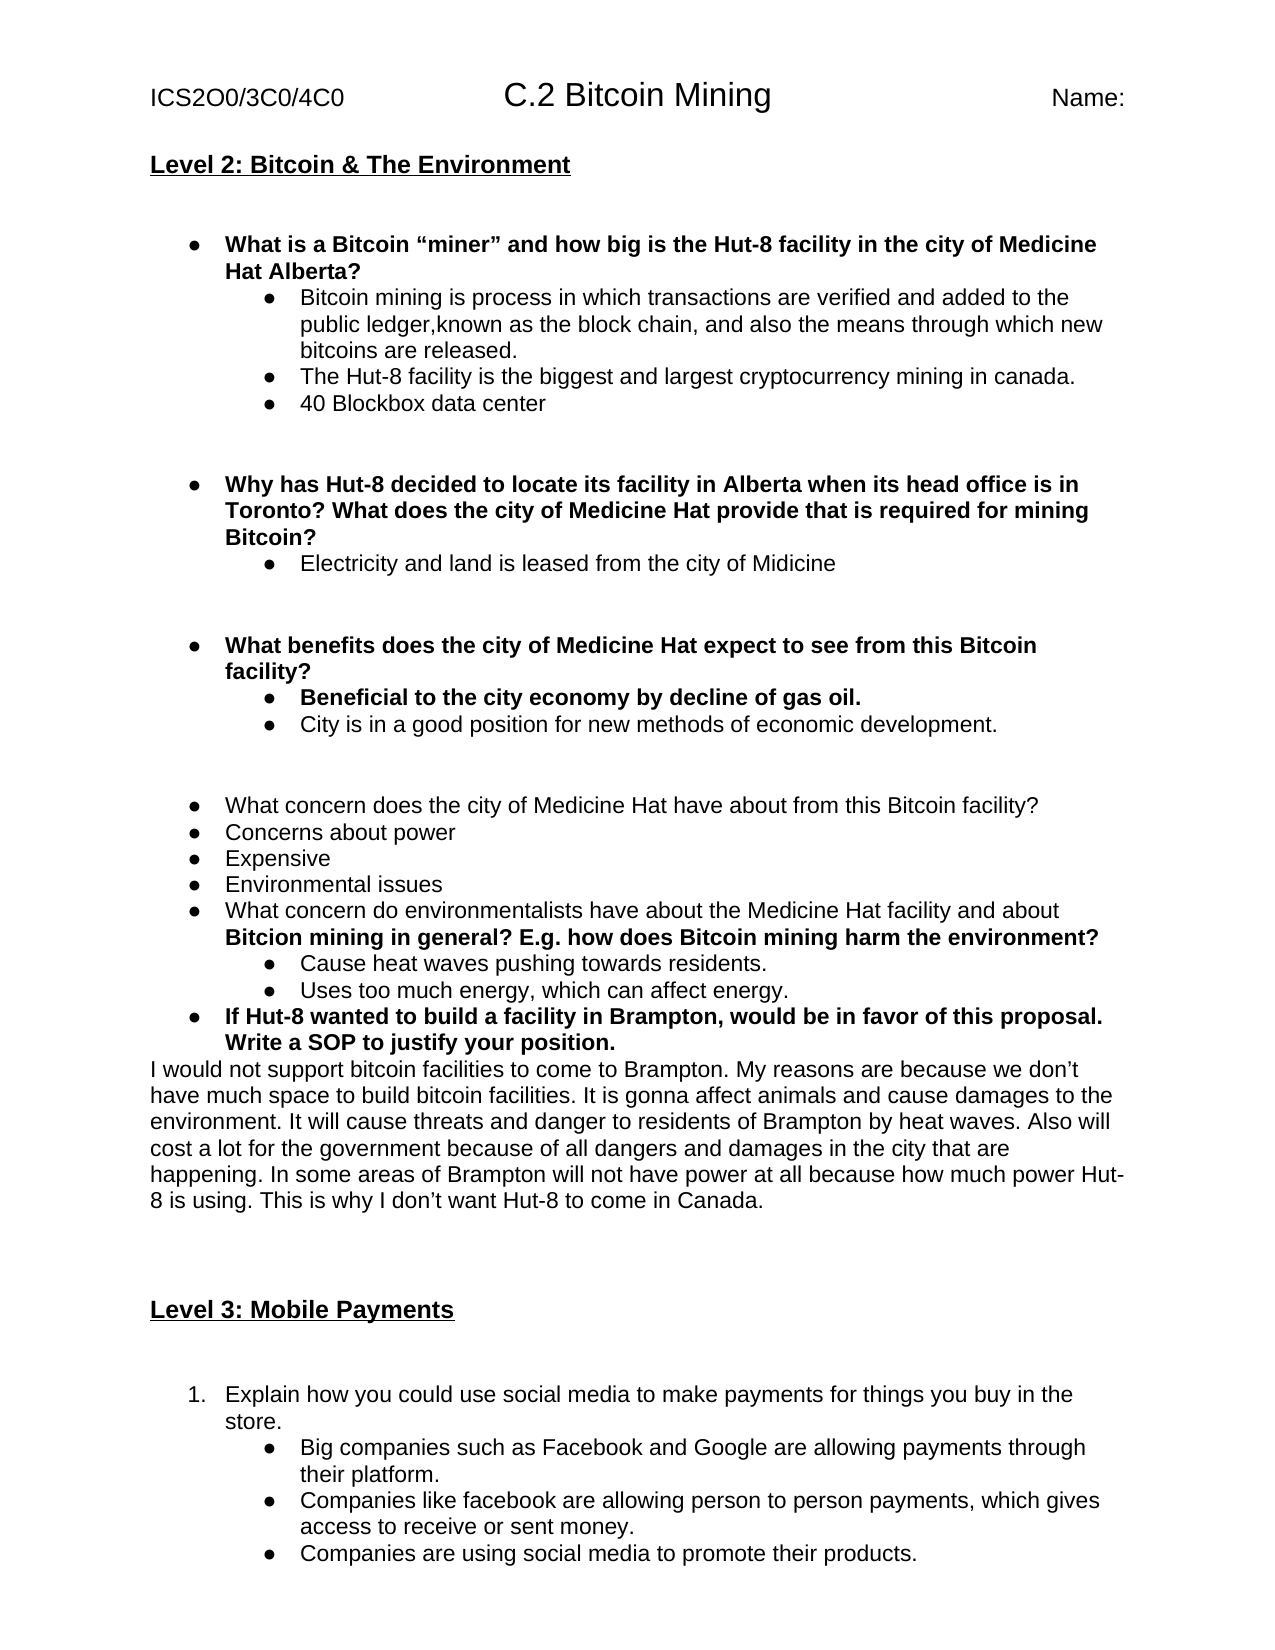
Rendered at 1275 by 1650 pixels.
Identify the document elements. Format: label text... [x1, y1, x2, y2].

text Level 3: Mobile Payments [150, 1295, 1125, 1324]
list Why has Hut-8 decided to locate its facility in Alberta when its head office is in Toronto? What does the city of Medicine Hat provide that is required for mining Bitcoin? [187, 471, 1125, 550]
list What is a Bitcoin “miner” and how big is the Hut-8 facility in the city of Medicine Hat Alberta? [187, 231, 1125, 284]
list City is in a good position for new methods of economic development. [262, 711, 1125, 792]
list What benefits does the city of Medicine Hat expect to see from this Bitcoin facility? [187, 632, 1125, 684]
list Bitcoin mining is process in which transactions are verified and added to the public ledger,known as the block chain, and also the means through which new bitcoins are released. [262, 284, 1125, 363]
list Cause heat waves pushing towards residents. [262, 950, 1125, 977]
text I would not support bitcoin facilities to come to Brampton. My reasons are because we don’t have much space to build bitcoin facilities. It is gonna affect animals and cause damages to the environment. It will cause threats and danger to residents of Brampton by heat waves. Also will cost a lot for the government because of all dangers and damages in the city that are happening. In some areas of Brampton will not have power at all because how much power Hut-8 is using. This is why I don’t want Hut-8 to come in Canada. [150, 1056, 1125, 1214]
list Electricity and land is leased from the city of Midicine [262, 550, 1125, 632]
list What concern do environmentalists have about the Medicine Hat facility and about Bitcion mining in general? E.g. how does Bitcoin mining harm the environment? [187, 897, 1125, 950]
list Environmental issues [187, 871, 1125, 897]
list Beneficial to the city economy by decline of gas oil. [262, 684, 1125, 711]
list Explain how you could use social media to make payments for things you buy in the store. [187, 1381, 1125, 1434]
list Big companies such as Facebook and Google are allowing payments through their platform. [262, 1434, 1125, 1487]
list Expensive [187, 845, 1125, 871]
list 40 Blockbox data center [262, 389, 1125, 471]
list What concern does the city of Medicine Hat have about from this Bitcoin facility? [187, 792, 1125, 818]
list Uses too much energy, which can affect energy. [262, 977, 1125, 1003]
list If Hut-8 wanted to build a facility in Brampton, would be in favor of this proposal. Write a SOP to justify your position. [187, 1003, 1125, 1056]
text Level 2: Bitcoin & The Environment [150, 150, 1125, 179]
list The Hut-8 facility is the biggest and largest cryptocurrency mining in canada. [262, 363, 1125, 389]
list Companies are using social media to promote their products. [262, 1539, 1125, 1566]
list Companies like facebook are allowing person to person payments, which gives access to receive or sent money. [262, 1487, 1125, 1539]
list Concerns about power [187, 818, 1125, 845]
